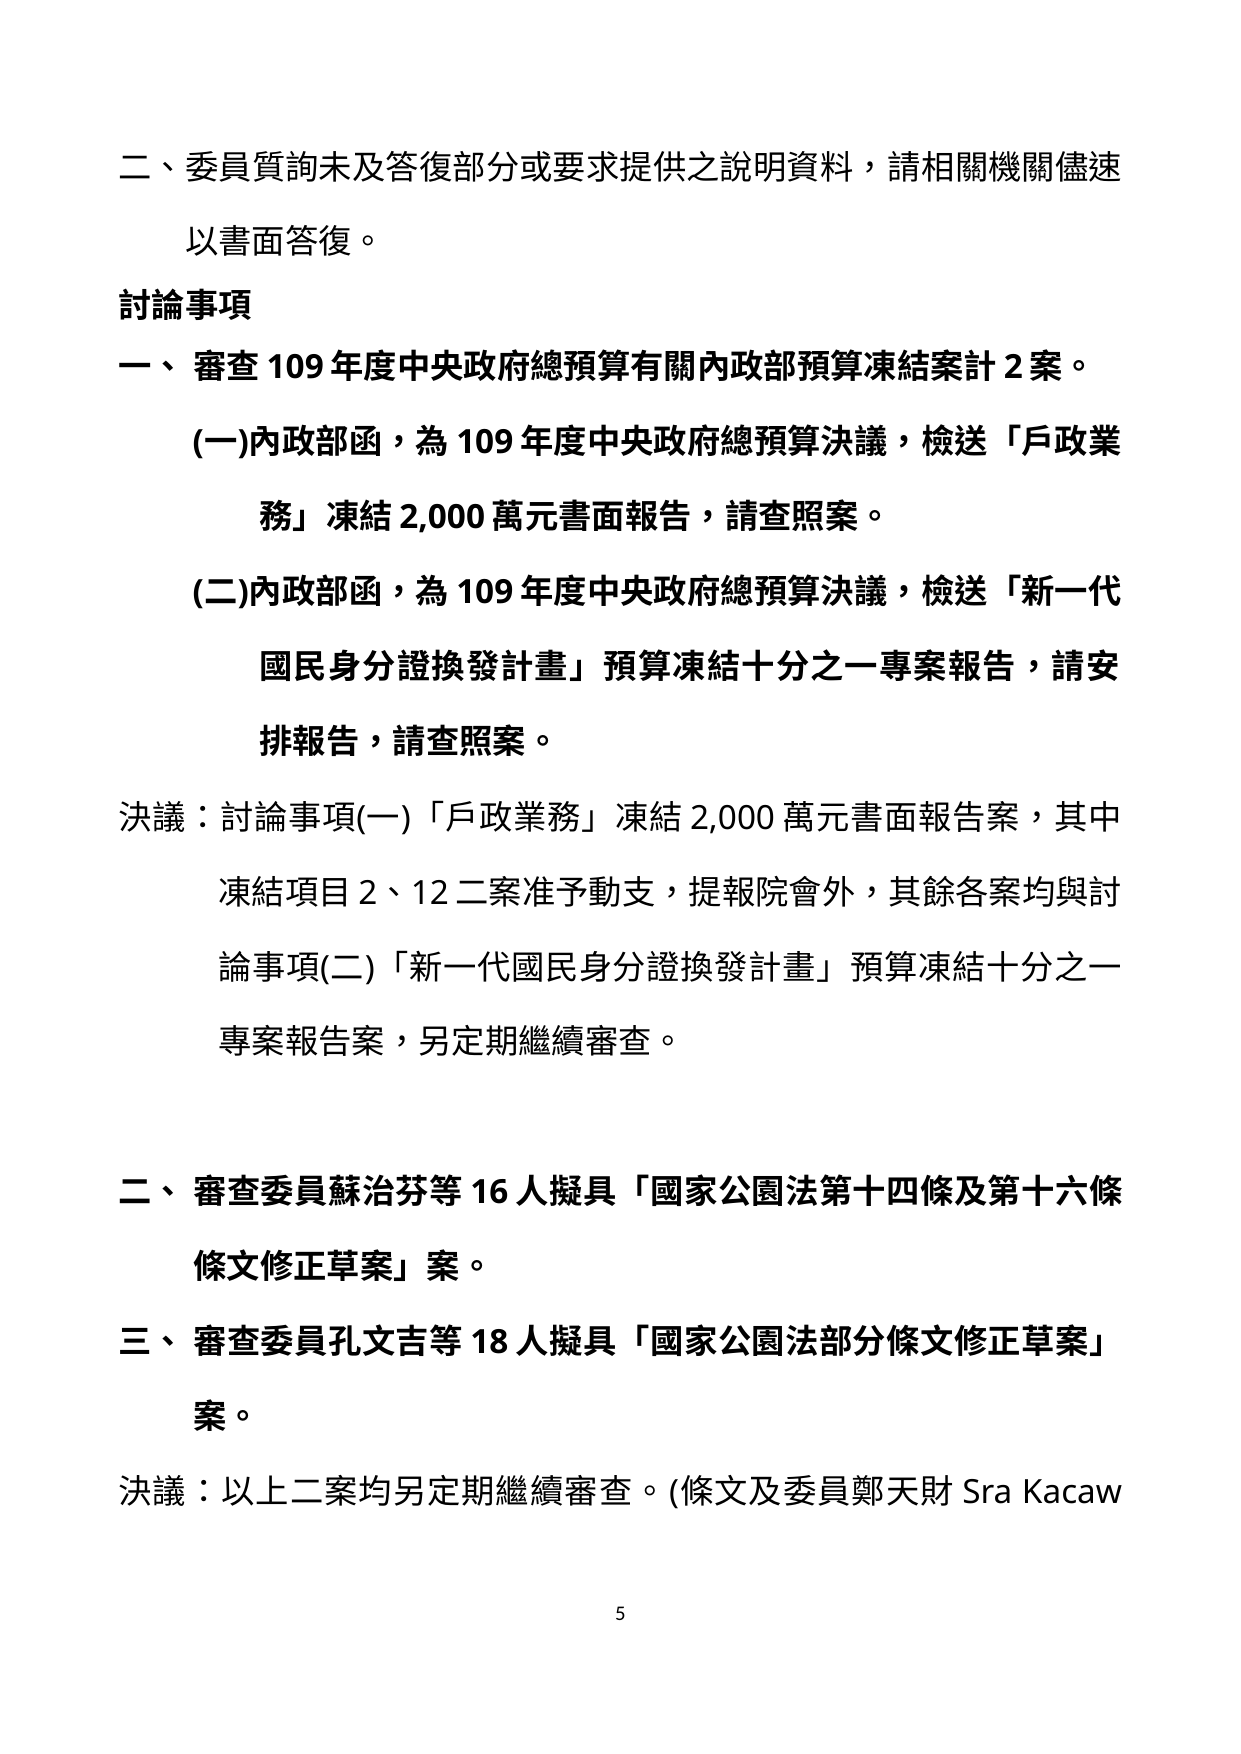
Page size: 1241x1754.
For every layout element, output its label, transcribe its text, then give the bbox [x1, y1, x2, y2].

text 決議：討論事項(一)「戶政業務」凍結2,000萬元書面報告案，其中凍結項目2、12二案准予動支，提報院會外，其餘各案均與討論事項(二)「新一代國民身分證換發計畫」預算凍結十分之一專案報告案，另定期繼續審查。 [118, 778, 1122, 1078]
text (一)內政部函，為109年度中央政府總預算決議，檢送「戶政業務」凍結2,000萬元書面報告，請查照案。 [192, 403, 1122, 553]
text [118, 1453, 1122, 1528]
text 討論事項 [118, 278, 1122, 328]
list 審查委員孔文吉等18人擬具「國家公園法部分條文修正草案」案。 [118, 1303, 1123, 1453]
list 審查109年度中央政府總預算有關內政部預算凍結案計2案。 [118, 328, 1123, 403]
list 審查委員蘇治芬等16人擬具「國家公園法第十四條及第十六條條文修正草案」案。 [118, 1153, 1123, 1303]
text (二)內政部函，為109年度中央政府總預算決議，檢送「新一代國民身分證換發計畫」預算凍結十分之一專案報告，請安排報告，請查照案。 [192, 553, 1122, 778]
text 二、委員質詢未及答復部分或要求提供之說明資料，請相關機關儘速以書面答復。 [118, 128, 1122, 278]
